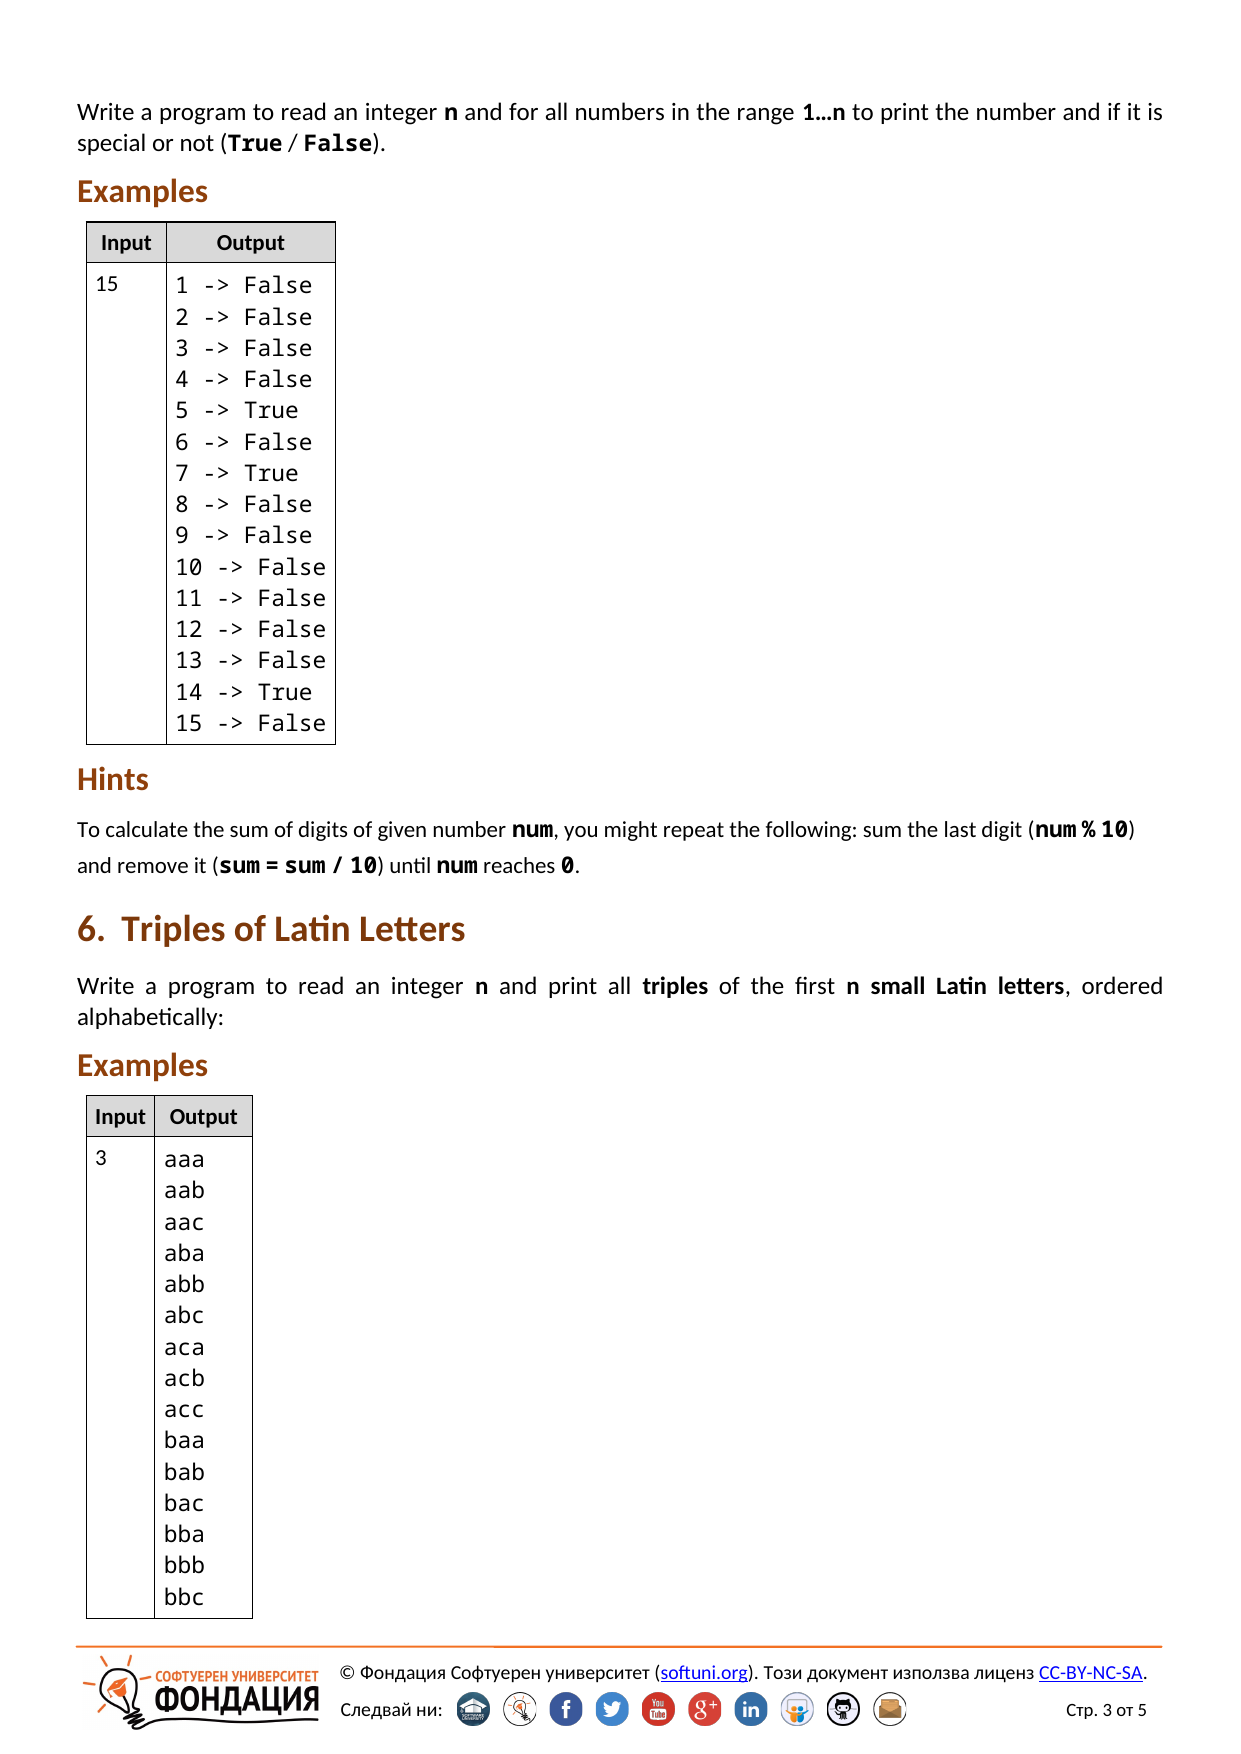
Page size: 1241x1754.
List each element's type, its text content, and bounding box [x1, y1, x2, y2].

picture [827, 1692, 860, 1726]
table_cell 1 -> False 2 -> False 3 -> False 4 -> False 5 -> True 6 -> False 7 -> True 8 -> False 9 -> False 10 -> False 11 -> False 12 -> False 13 -> False 14 -> True 15 -> False [167, 263, 335, 744]
picture [734, 1692, 768, 1726]
picture [82, 1654, 319, 1730]
subtitle Hints [77, 757, 1163, 798]
picture [780, 1692, 814, 1726]
picture [457, 1692, 490, 1726]
table_cell 15 [87, 263, 166, 744]
picture [503, 1692, 537, 1726]
table_header Input [87, 223, 166, 262]
table_header Input [87, 1096, 154, 1136]
subtitle Triples of Latin Letters [77, 905, 1163, 951]
picture [549, 1692, 583, 1726]
picture [642, 1692, 675, 1726]
subtitle Examples [77, 170, 1163, 211]
table_header Output [155, 1096, 252, 1136]
text Write a program to read an integer n and for all numbers in the range 1…n to print the number and if it is special or not (True / False). [77, 95, 1163, 158]
table_header Output [167, 223, 335, 262]
subtitle Examples [77, 1044, 1163, 1085]
table_cell 3 [87, 1137, 154, 1618]
picture [595, 1692, 629, 1726]
text Write a program to read an integer n and print all triples of the first n small Latin letters, ordered alphabetically: [77, 971, 1163, 1032]
picture [873, 1692, 907, 1726]
picture [688, 1692, 722, 1726]
text To calculate the sum of digits of given number num, you might repeat the following: sum the last digit (num % 10) and remove it (sum = sum / 10) until num reaches 0. [77, 813, 1163, 880]
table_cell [155, 1137, 252, 1618]
